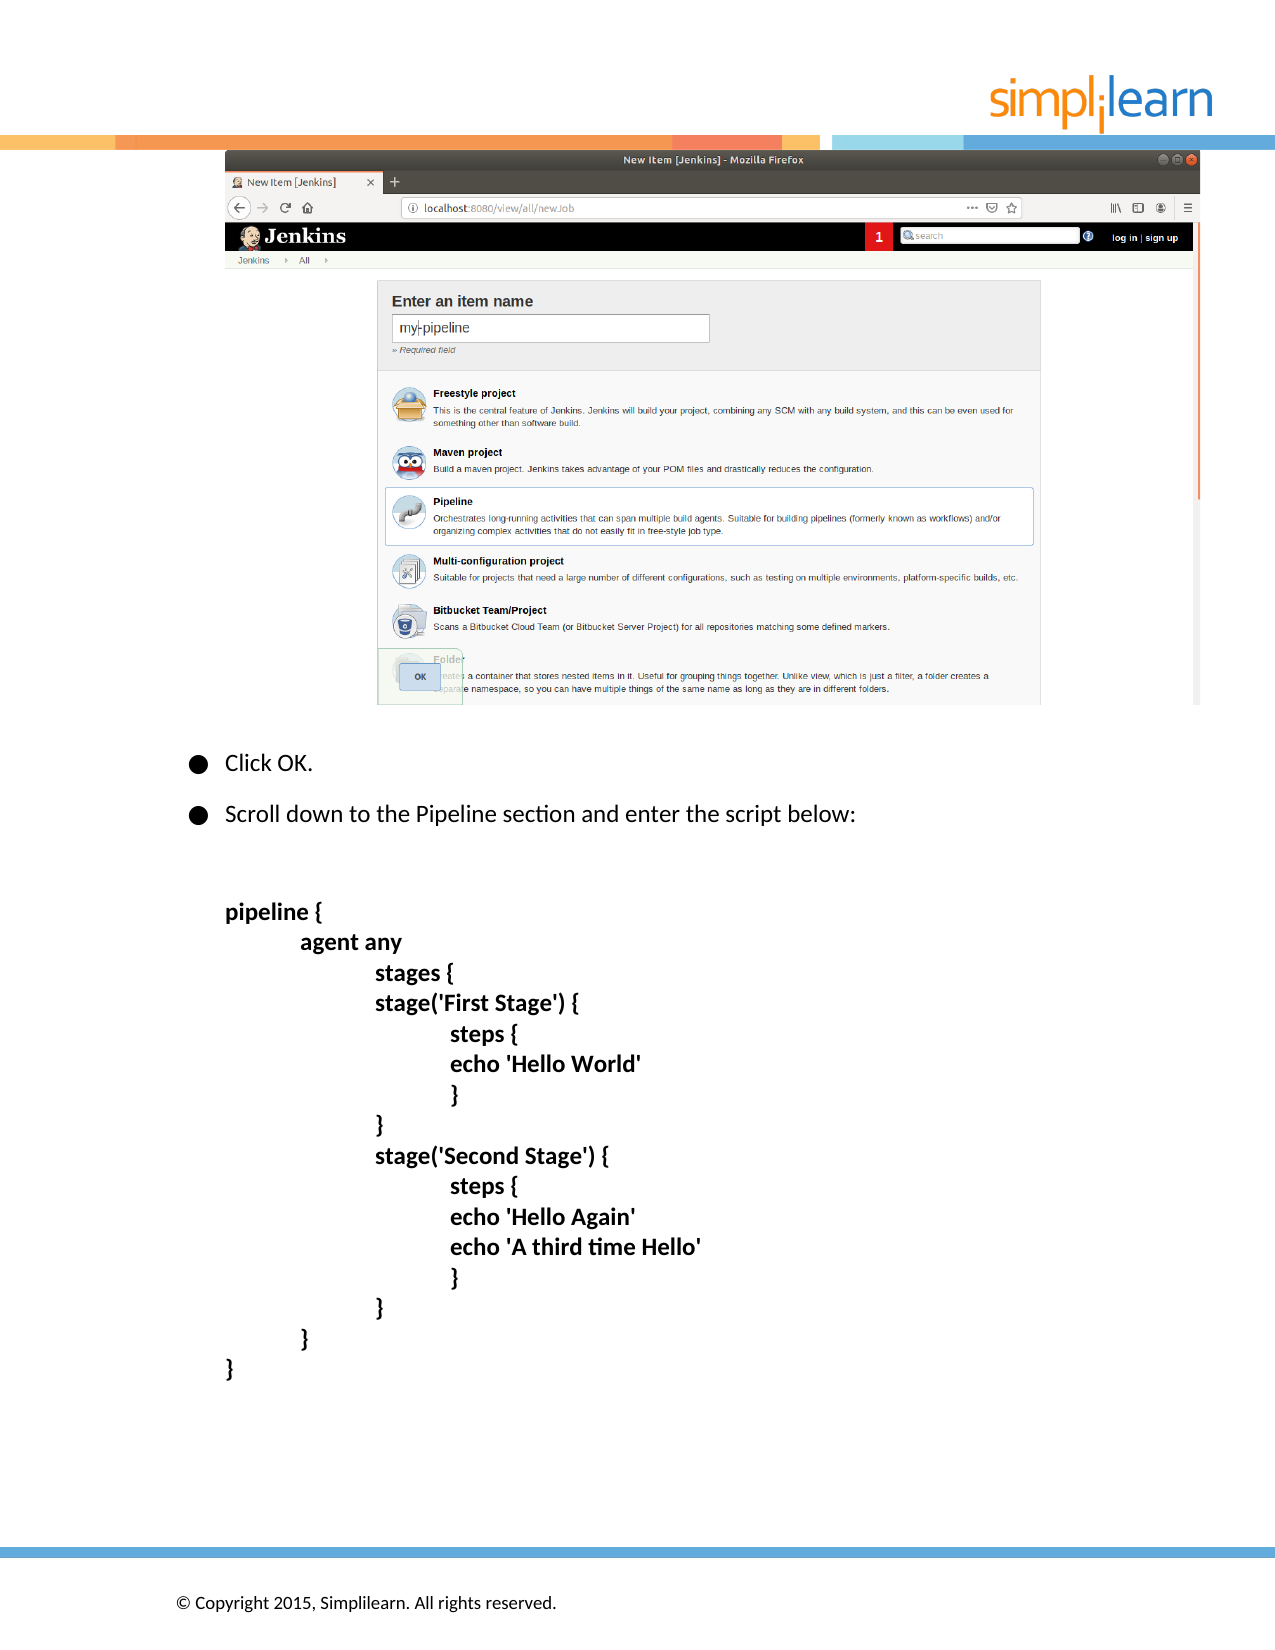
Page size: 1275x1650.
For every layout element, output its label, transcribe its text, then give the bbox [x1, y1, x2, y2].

text } [225, 1109, 1125, 1140]
text stages { [225, 957, 1125, 987]
text } [225, 1292, 1125, 1323]
text } [225, 1079, 1125, 1109]
text stage('Second Stage') { [225, 1140, 1125, 1170]
text stage('First Stage') { [225, 987, 1125, 1018]
text pipeline { [225, 896, 1125, 926]
picture [0, 75, 1275, 705]
text } [225, 1323, 1125, 1353]
text echo 'Hello Again' [225, 1201, 1125, 1231]
picture [0, 1547, 1275, 1559]
list Scroll down to the Pipeline section and enter the script below: [187, 786, 1125, 896]
text agent any [225, 926, 1125, 957]
text echo 'A third time Hello' [225, 1231, 1125, 1262]
text } [225, 1262, 1125, 1292]
text steps { [225, 1018, 1125, 1048]
text } [225, 1353, 1125, 1412]
list Click OK. [187, 735, 1125, 786]
text steps { [225, 1170, 1125, 1201]
text echo 'Hello World' [225, 1048, 1125, 1079]
